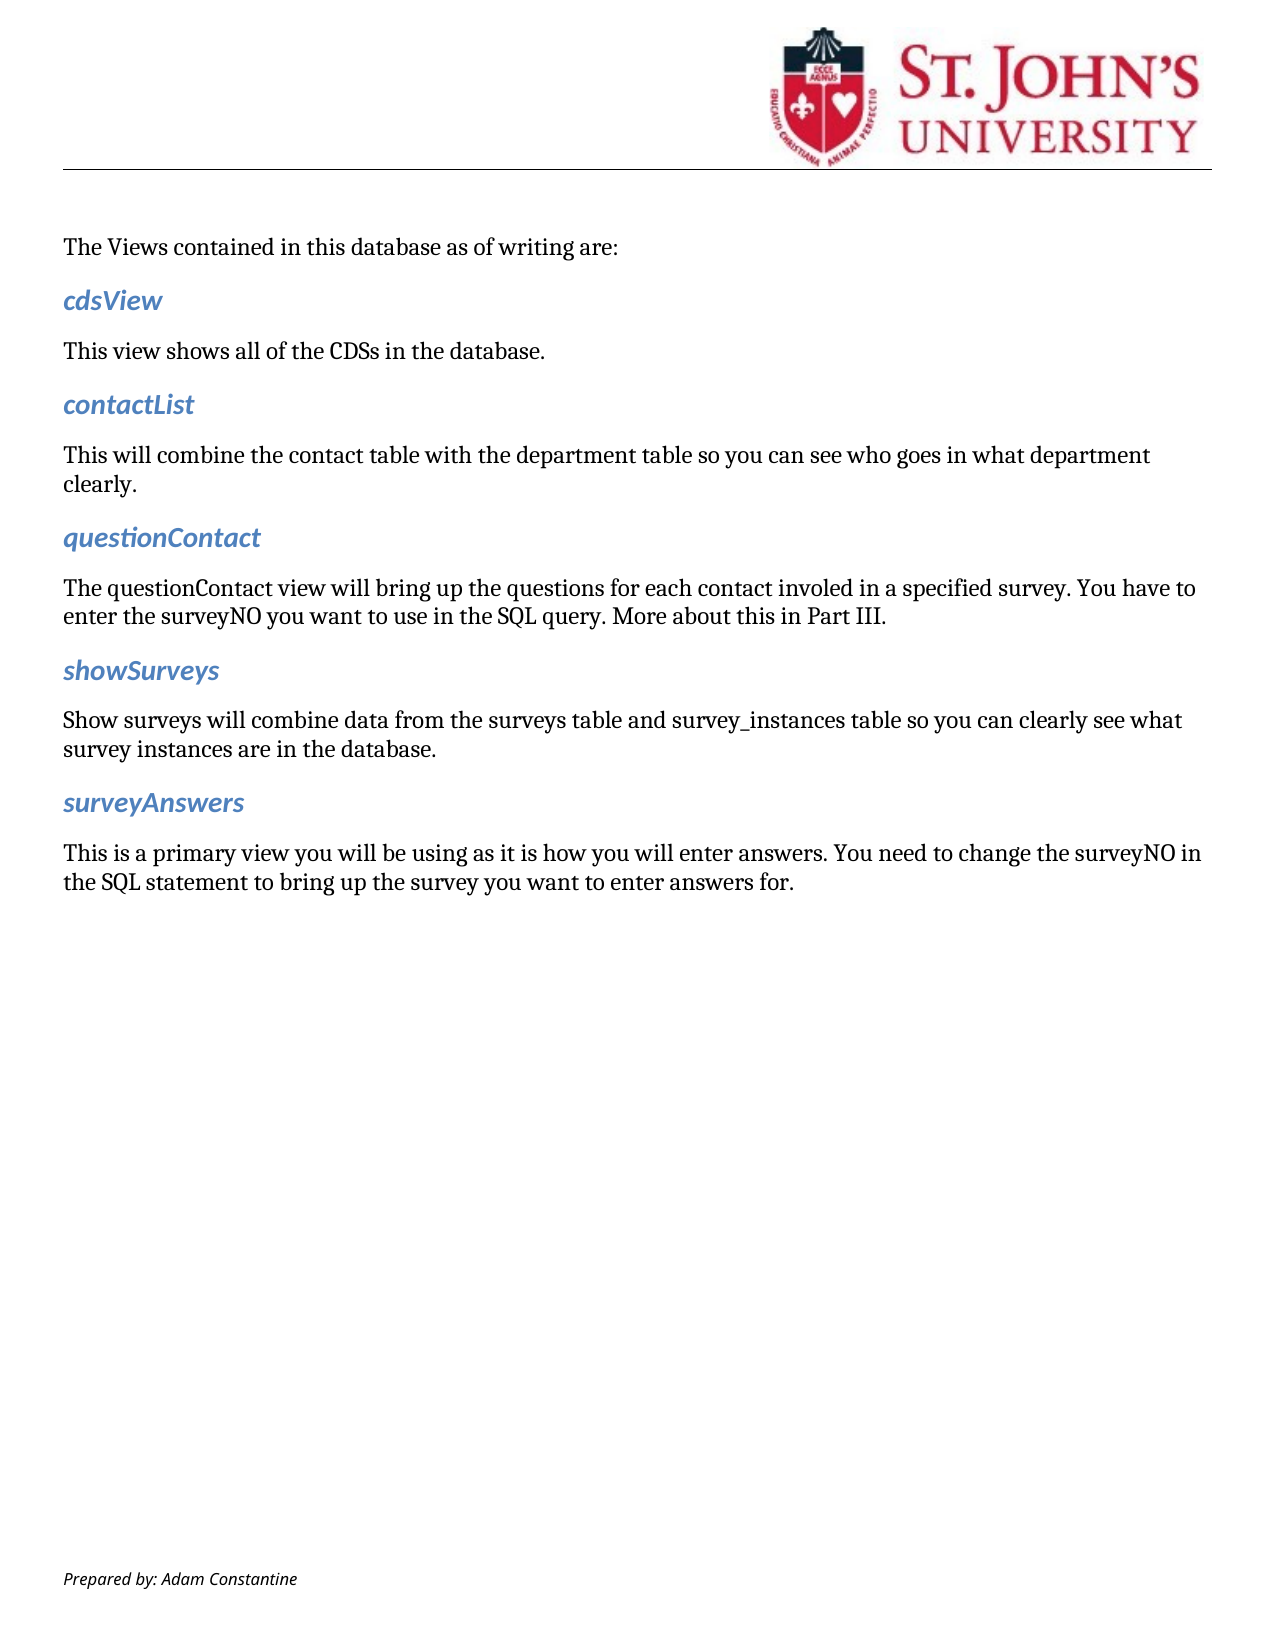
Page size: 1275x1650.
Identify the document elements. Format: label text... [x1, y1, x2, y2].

text This is a primary view you will be using as it is how you will enter answers. You need to change the surveyNO in the SQL statement to bring up the survey you want to enter answers for. [63, 839, 1212, 896]
subtitle showSurveys [63, 652, 1212, 687]
text The Views contained in this database as of writing are: [63, 233, 1212, 262]
subtitle questionContact [63, 519, 1212, 555]
subtitle surveyAnswers [63, 784, 1212, 820]
subtitle cdsView [63, 282, 1212, 318]
picture [769, 27, 1204, 169]
subtitle contactList [63, 386, 1212, 422]
text This view shows all of the CDSs in the database. [63, 337, 1212, 366]
text This will combine the contact table with the department table so you can see who goes in what department clearly. [63, 441, 1212, 498]
text Show surveys will combine data from the surveys table and survey_instances table so you can clearly see what survey instances are in the database. [63, 706, 1212, 764]
text The questionContact view will bring up the questions for each contact involed in a specified survey. You have to enter the surveyNO you want to use in the SQL query. More about this in Part III. [63, 573, 1212, 631]
